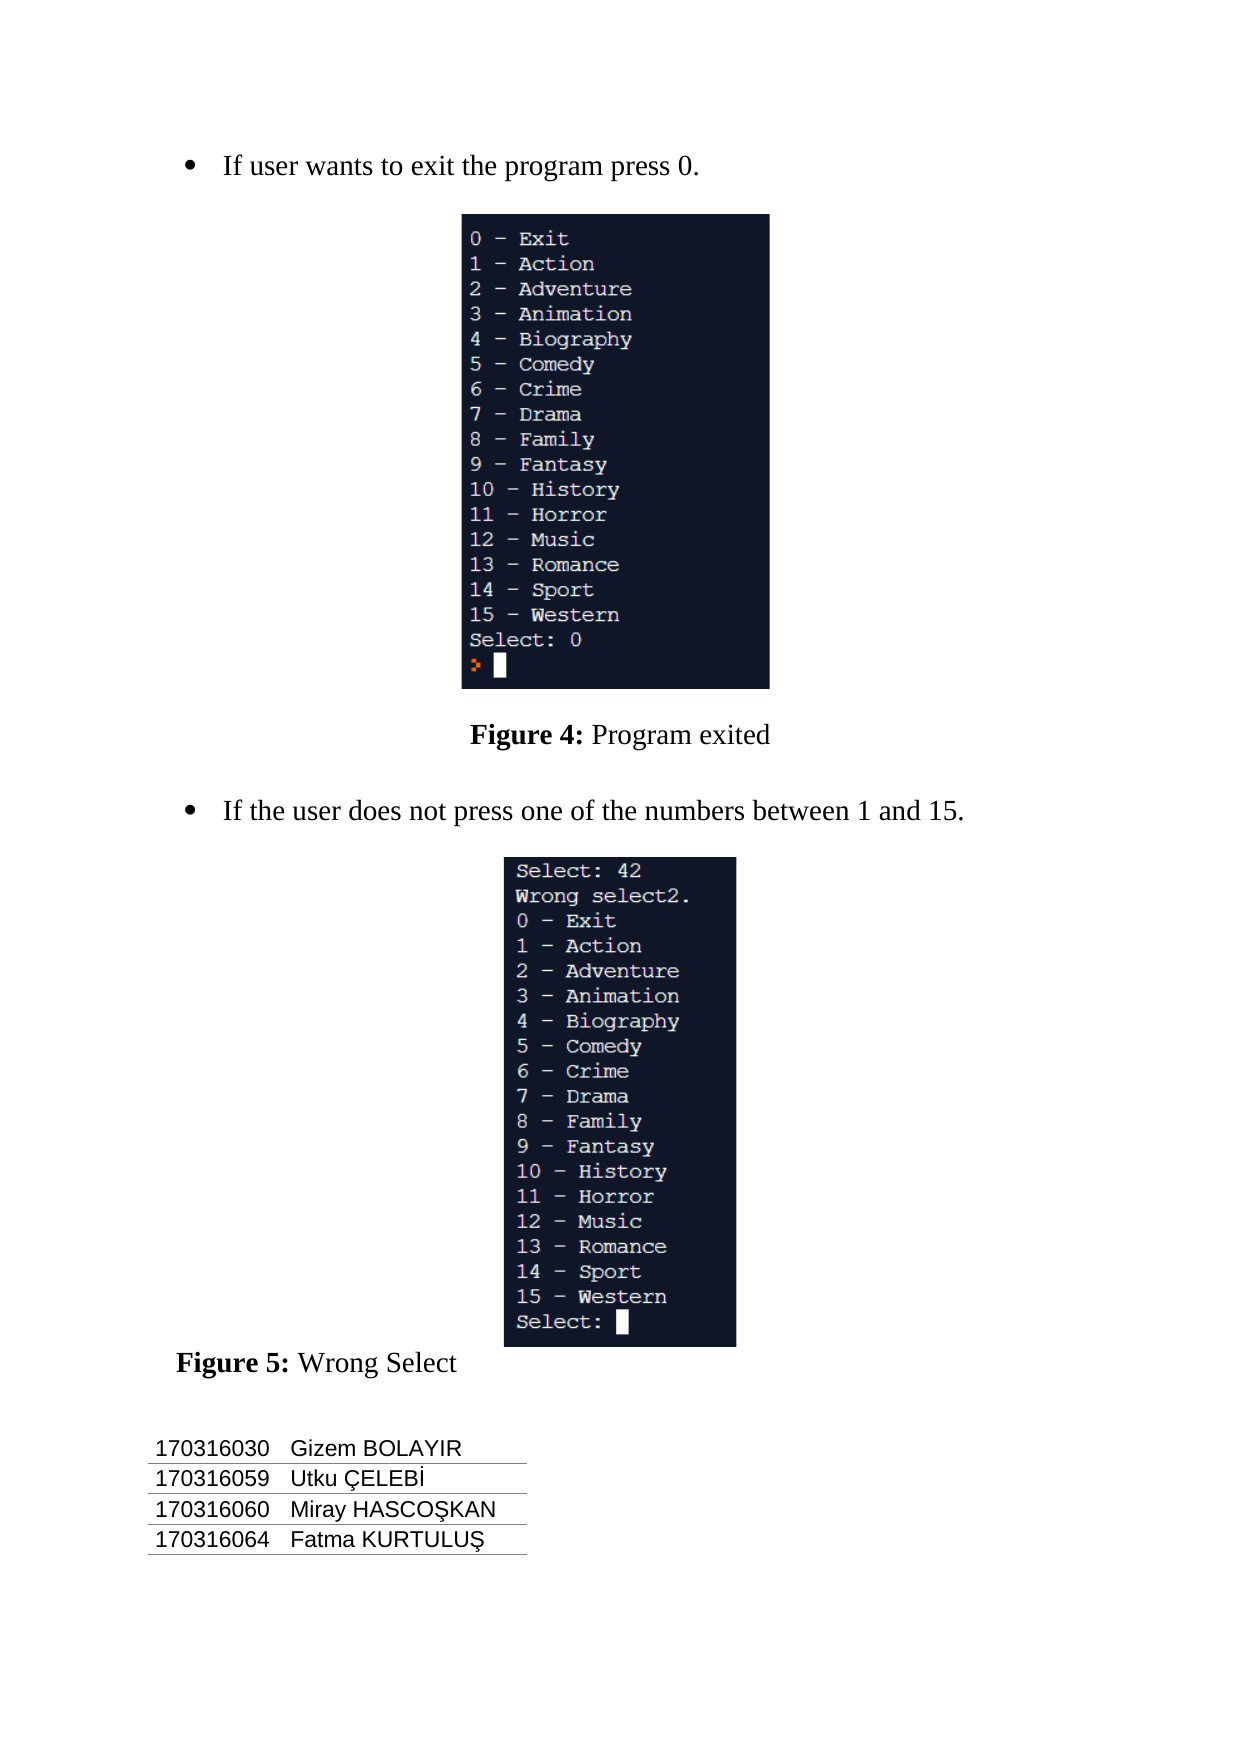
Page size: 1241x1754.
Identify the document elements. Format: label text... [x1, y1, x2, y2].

table_header Gizem BOLAYIR [283, 1433, 527, 1462]
list If the user does not press one of the numbers between 1 and 15. [185, 793, 1093, 827]
text Figure 4: Program exited [148, 717, 1093, 751]
table_cell 170316060 [148, 1494, 283, 1523]
text Figure 5: Wrong Select [148, 1345, 1093, 1379]
list If user wants to exit the program press 0. [185, 148, 1093, 181]
table_cell 170316059 [148, 1464, 283, 1493]
table_cell 170316064 [148, 1525, 283, 1554]
table_header 170316030 [148, 1433, 283, 1462]
table_cell Fatma KURTULUŞ [283, 1525, 527, 1554]
table_cell Utku ÇELEBİ [283, 1464, 527, 1493]
picture [460, 214, 769, 686]
picture [503, 857, 737, 1347]
table_cell Miray HASCOŞKAN [283, 1494, 527, 1523]
